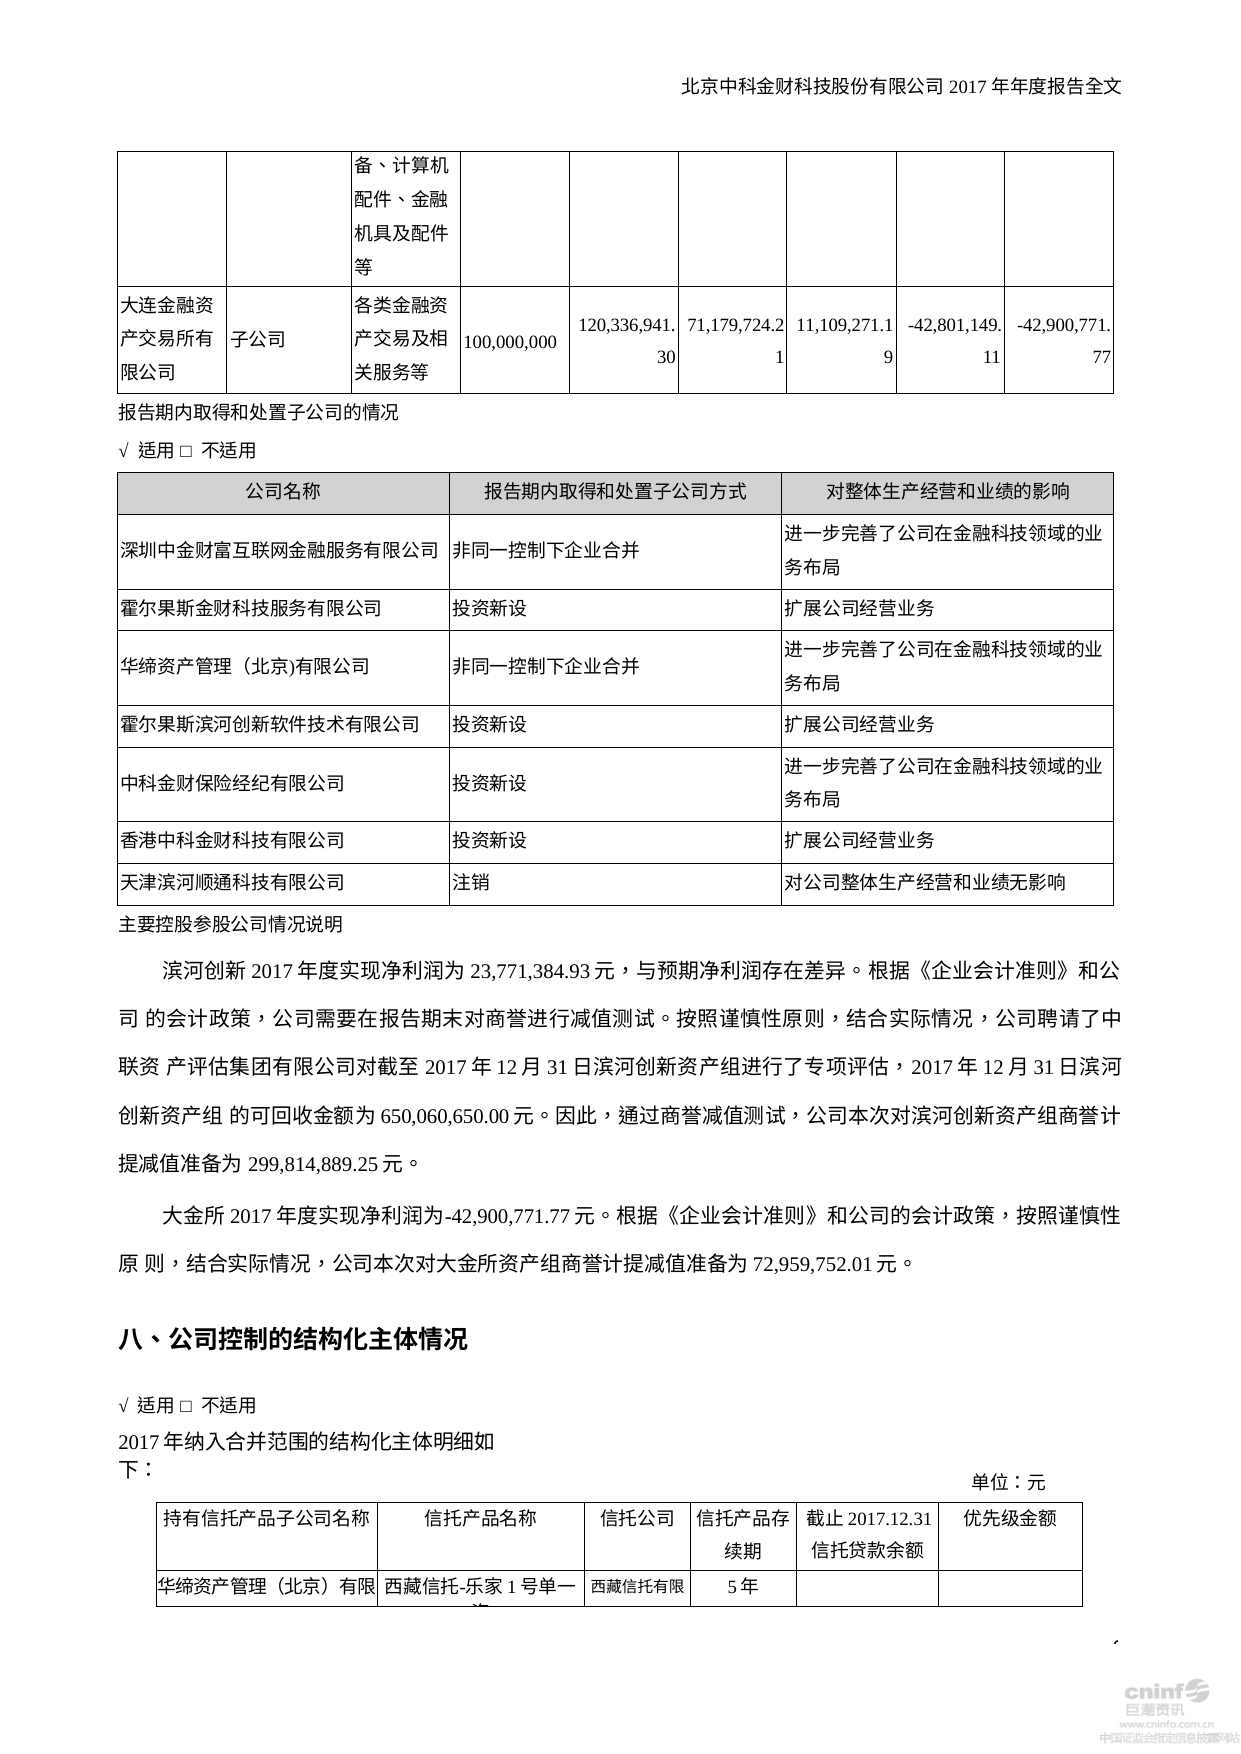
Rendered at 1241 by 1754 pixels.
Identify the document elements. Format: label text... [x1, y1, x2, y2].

table_header [118, 152, 226, 286]
table_header 公司名称 [118, 473, 449, 514]
picture [1099, 1673, 1241, 1754]
table_cell 进一步完善了公司在金融科技领域的业 务布局 [782, 748, 1113, 821]
table_cell 非同一控制下企业合并 [450, 631, 781, 705]
table_cell 天津滨河顺通科技有限公司 [118, 864, 449, 905]
table_cell 扩展公司经营业务 [782, 590, 1113, 630]
table_cell 5年 [691, 1571, 796, 1606]
table_cell 投资新设 [450, 822, 781, 863]
table_header [461, 152, 569, 286]
table_cell [939, 1571, 1082, 1606]
table_header [787, 152, 896, 286]
text 大金所2017年度实现净利润为-42,900,771.77元。根据《企业会计准则》和公司的会计政策，按照谨慎性原 则，结合实际情况，公司本次对大金所资产组商誉计提减值准备为72,959,752.01元。 [118, 1201, 1122, 1277]
table_cell 对公司整体生产经营和业绩无影响 [782, 864, 1113, 905]
text √ 适用 □ 不适用 [118, 1393, 534, 1418]
table_cell 11,109,271.1 9 [787, 287, 896, 393]
text 2017年纳入合并范围的结构化主体明细如下： [118, 1427, 534, 1484]
table_cell 非同一控制下企业合并 [450, 515, 781, 588]
table_cell 120,336,941. 30 [570, 287, 678, 393]
table_cell 深圳中金财富互联网金融服务有限公司 [118, 515, 449, 588]
table_cell 进一步完善了公司在金融科技领域的业 务布局 [782, 631, 1113, 705]
table_cell 投资新设 [450, 748, 781, 821]
table_cell 各类金融资 产交易及相 关服务等 [352, 287, 460, 393]
table_cell 子公司 [227, 287, 351, 393]
table_header 优先级金额 [939, 1503, 1082, 1570]
table_header 对整体生产经营和业绩的影响 [782, 473, 1113, 514]
table_header 信托产品存 续期 [691, 1503, 796, 1570]
table_cell 71,179,724.2 1 [679, 287, 786, 393]
table_cell [797, 1571, 938, 1606]
table_cell 投资新设 [450, 706, 781, 747]
text 主要控股参股公司情况说明 [118, 911, 1240, 937]
table_header [227, 152, 351, 286]
table_cell -42,801,149. 11 [897, 287, 1004, 393]
table_header [897, 152, 1004, 286]
table_cell 投资新设 [450, 590, 781, 630]
table_cell 100,000,000 [461, 287, 569, 393]
table_cell 注销 [450, 864, 781, 905]
table_header 截止2017.12.31 信托贷款余额 [797, 1503, 938, 1570]
table_header 备、计算机 配件、金融 机具及配件 等 [352, 152, 460, 286]
text 滨河创新2017年度实现净利润为23,771,384.93元，与预期净利润存在差异。根据《企业会计准则》和公司 的会计政策，公司需要在报告期末对商誉进行减值测试。按照谨慎性原则，结合实际情况，公司聘请了中联资 产评估集团有限公司对截至2017年12月31日滨河创新资产组进行了专项评估，2017年12月31日滨河创新资产组 的可回收金额为650,060,650.00元。因此，通过商誉减值测试，公司本次对滨河创新资产组商誉计提减值准备为 299,814,889.25元。 [118, 956, 1122, 1178]
table_header [1005, 152, 1113, 286]
table_cell 霍尔果斯金财科技服务有限公司 [118, 590, 449, 630]
table_header 报告期内取得和处置子公司方式 [450, 473, 781, 514]
table_header [570, 152, 678, 286]
table_cell 扩展公司经营业务 [782, 822, 1113, 863]
table_cell 进一步完善了公司在金融科技领域的业 务布局 [782, 515, 1113, 588]
table_cell 扩展公司经营业务 [782, 706, 1113, 747]
table_header 信托公司 [585, 1503, 690, 1570]
table_cell 西藏信托有限 [585, 1571, 690, 1606]
table_header 信托产品名称 [378, 1503, 584, 1570]
subtitle 八、公司控制的结构化主体情况 [118, 1321, 1240, 1355]
table_header [679, 152, 786, 286]
text √ 适用 □ 不适用 [118, 437, 1240, 462]
text 报告期内取得和处置子公司的情况 [118, 399, 1240, 425]
table_cell 华缔资产管理（北京）有限 [157, 1571, 377, 1606]
table_cell -42,900,771. 77 [1005, 287, 1113, 393]
text 单位：元 [971, 1469, 1240, 1495]
table_cell 西藏信托-乐家1号单一资 [378, 1571, 584, 1606]
table_header 持有信托产品子公司名称 [157, 1503, 377, 1570]
table_cell 大连金融资 产交易所有 限公司 [118, 287, 226, 393]
table_cell 香港中科金财科技有限公司 [118, 822, 449, 863]
table_cell 华缔资产管理（北京)有限公司 [118, 631, 449, 705]
table_cell 霍尔果斯滨河创新软件技术有限公司 [118, 706, 449, 747]
table_cell 中科金财保险经纪有限公司 [118, 748, 449, 821]
